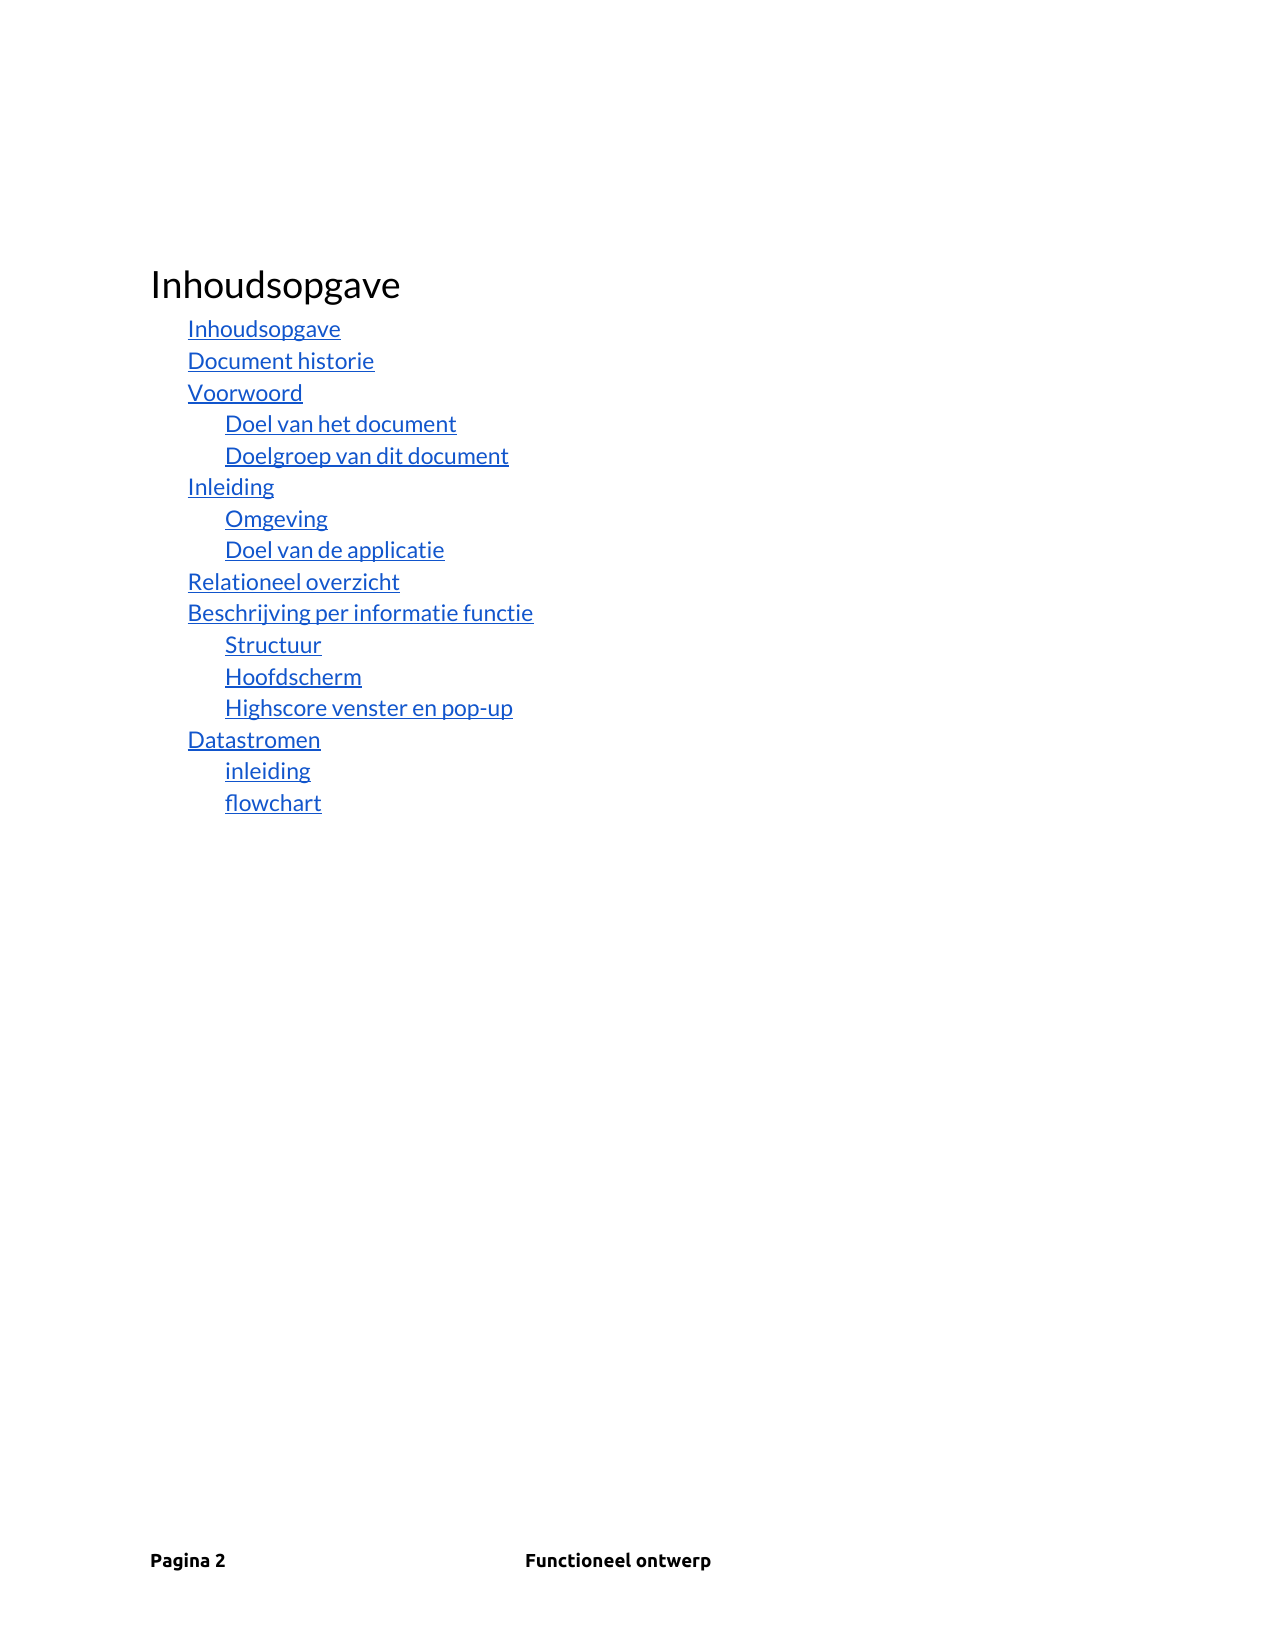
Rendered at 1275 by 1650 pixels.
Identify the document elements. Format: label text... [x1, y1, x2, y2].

text Relationeel overzicht [187, 568, 1125, 595]
text Document historie [187, 347, 1125, 374]
text inleiding [225, 757, 1125, 784]
text Doelgroep van dit document [225, 441, 1125, 469]
text Doel van het document [225, 410, 1125, 437]
text Inleiding [187, 473, 1125, 501]
text Omgeving [225, 504, 1125, 532]
text Datastromen [187, 726, 1125, 753]
text flowchart [225, 789, 1125, 816]
text Hoofdscherm [225, 662, 1125, 690]
text Inhoudsopgave [187, 315, 1125, 343]
text Structuur [225, 631, 1125, 658]
text Highscore venster en pop-up [225, 694, 1125, 721]
text Voorwoord [187, 378, 1125, 406]
subtitle Inhoudsopgave [150, 262, 1125, 307]
text Doel van de applicatie [225, 536, 1125, 564]
text Beschrijving per informatie functie [187, 599, 1125, 627]
